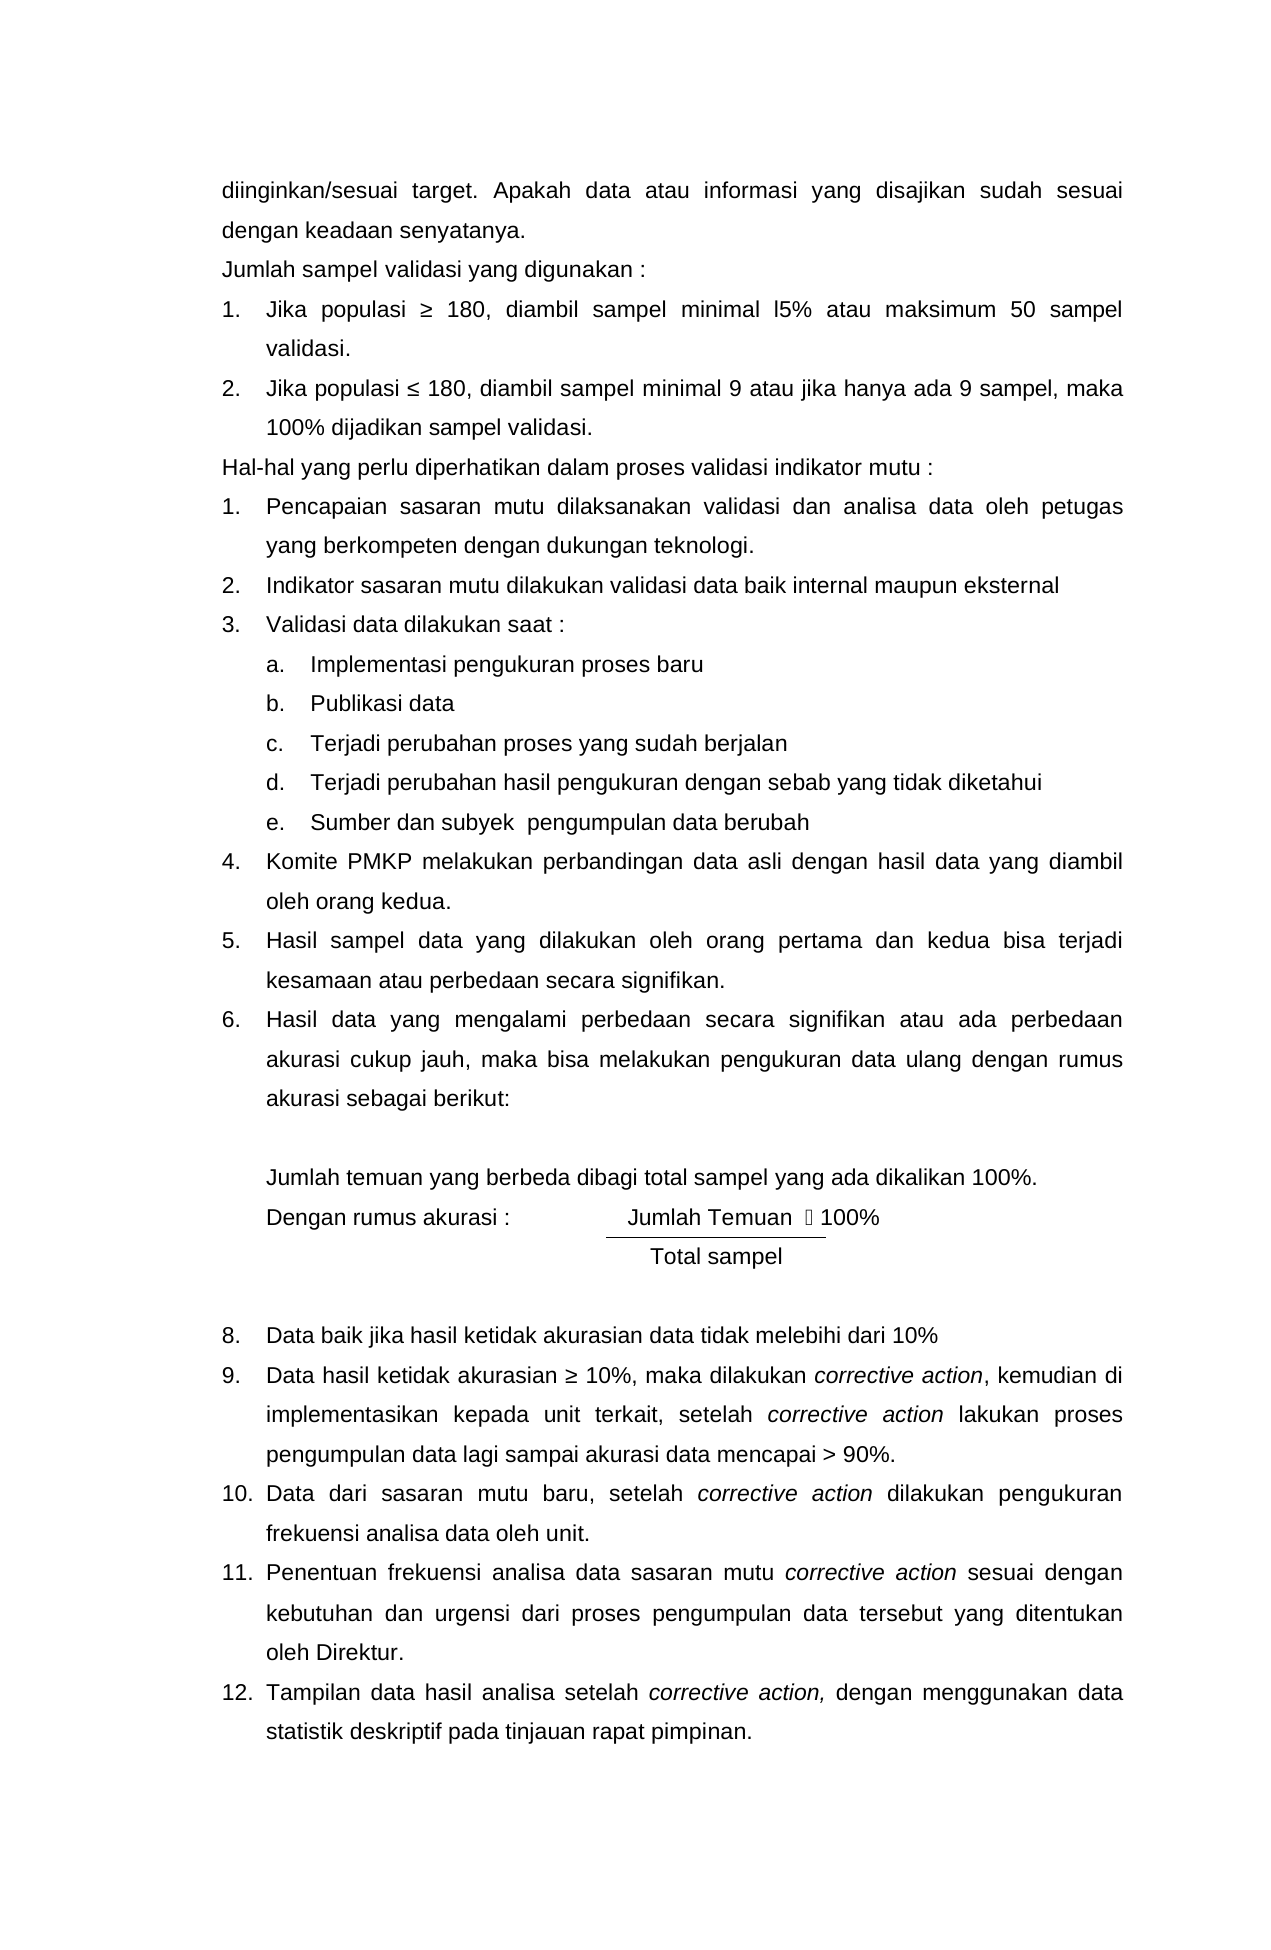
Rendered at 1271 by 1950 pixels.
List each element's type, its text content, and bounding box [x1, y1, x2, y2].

list Publikasi data [266, 690, 1123, 717]
list Terjadi perubahan hasil pengukuran dengan sebab yang tidak diketahui [266, 769, 1123, 796]
list Komite PMKP melakukan perbandingan data asli dengan hasil data yang diambil oleh orang kedua. [222, 848, 1123, 914]
text Hal-hal yang perlu diperhatikan dalam proses validasi indikator mutu : [222, 453, 1123, 480]
list Validasi data dilakukan saat : [222, 611, 1123, 638]
list Jika populasi ≥ 180, diambil sampel minimal l5% atau maksimum 50 sampel validasi. [222, 296, 1123, 361]
list Hasil data yang mengalami perbedaan secara signifikan atau ada perbedaan akurasi cukup jauh, maka bisa melakukan pengukuran data ulang dengan rumus akurasi sebagai berikut: [222, 1006, 1123, 1112]
list Terjadi perubahan proses yang sudah berjalan [266, 730, 1123, 756]
list Jika populasi ≤ 180, diambil sampel minimal 9 atau jika hanya ada 9 sampel, maka 100% dijadikan sampel validasi. [222, 374, 1123, 440]
list Sumber dan subyek pengumpulan data berubah [266, 809, 1123, 835]
list Implementasi pengukuran proses baru [266, 651, 1123, 677]
list Jumlah sampel validasi yang digunakan : [222, 256, 1123, 282]
list Penentuan frekuensi analisa data sasaran mutu corrective action sesuai dengan kebutuhan dan urgensi dari proses pengumpulan data tersebut yang ditentukan oleh Direktur. [222, 1559, 1123, 1666]
text Total sampel [650, 1243, 1123, 1269]
list Data dari sasaran mutu baru, setelah corrective action dilakukan pengukuran frekuensi analisa data oleh unit. [222, 1480, 1123, 1546]
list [222, 177, 1123, 243]
list Tampilan data hasil analisa setelah corrective action, dengan menggunakan data statistik deskriptif pada tinjauan rapat pimpinan. [222, 1679, 1123, 1744]
list Hasil sampel data yang dilakukan oleh orang pertama dan kedua bisa terjadi kesamaan atau perbedaan secara signifikan. [222, 927, 1123, 993]
list Pencapaian sasaran mutu dilaksanakan validasi dan analisa data oleh petugas yang berkompeten dengan dukungan teknologi. [222, 493, 1123, 559]
list Data hasil ketidak akurasian ≥ 10%, maka dilakukan corrective action, kemudian di implementasikan kepada unit terkait, setelah corrective action lakukan proses pengumpulan data lagi sampai akurasi data mencapai > 90%. [222, 1362, 1123, 1467]
list Dengan rumus akurasi : Jumlah Temuan 100% [266, 1204, 1123, 1230]
list Indikator sasaran mutu dilakukan validasi data baik internal maupun eksternal [222, 572, 1123, 598]
list Data baik jika hasil ketidak akurasian data tidak melebihi dari 10% [222, 1322, 1123, 1348]
list Jumlah temuan yang berbeda dibagi total sampel yang ada dikalikan 100%. [266, 1164, 1123, 1191]
